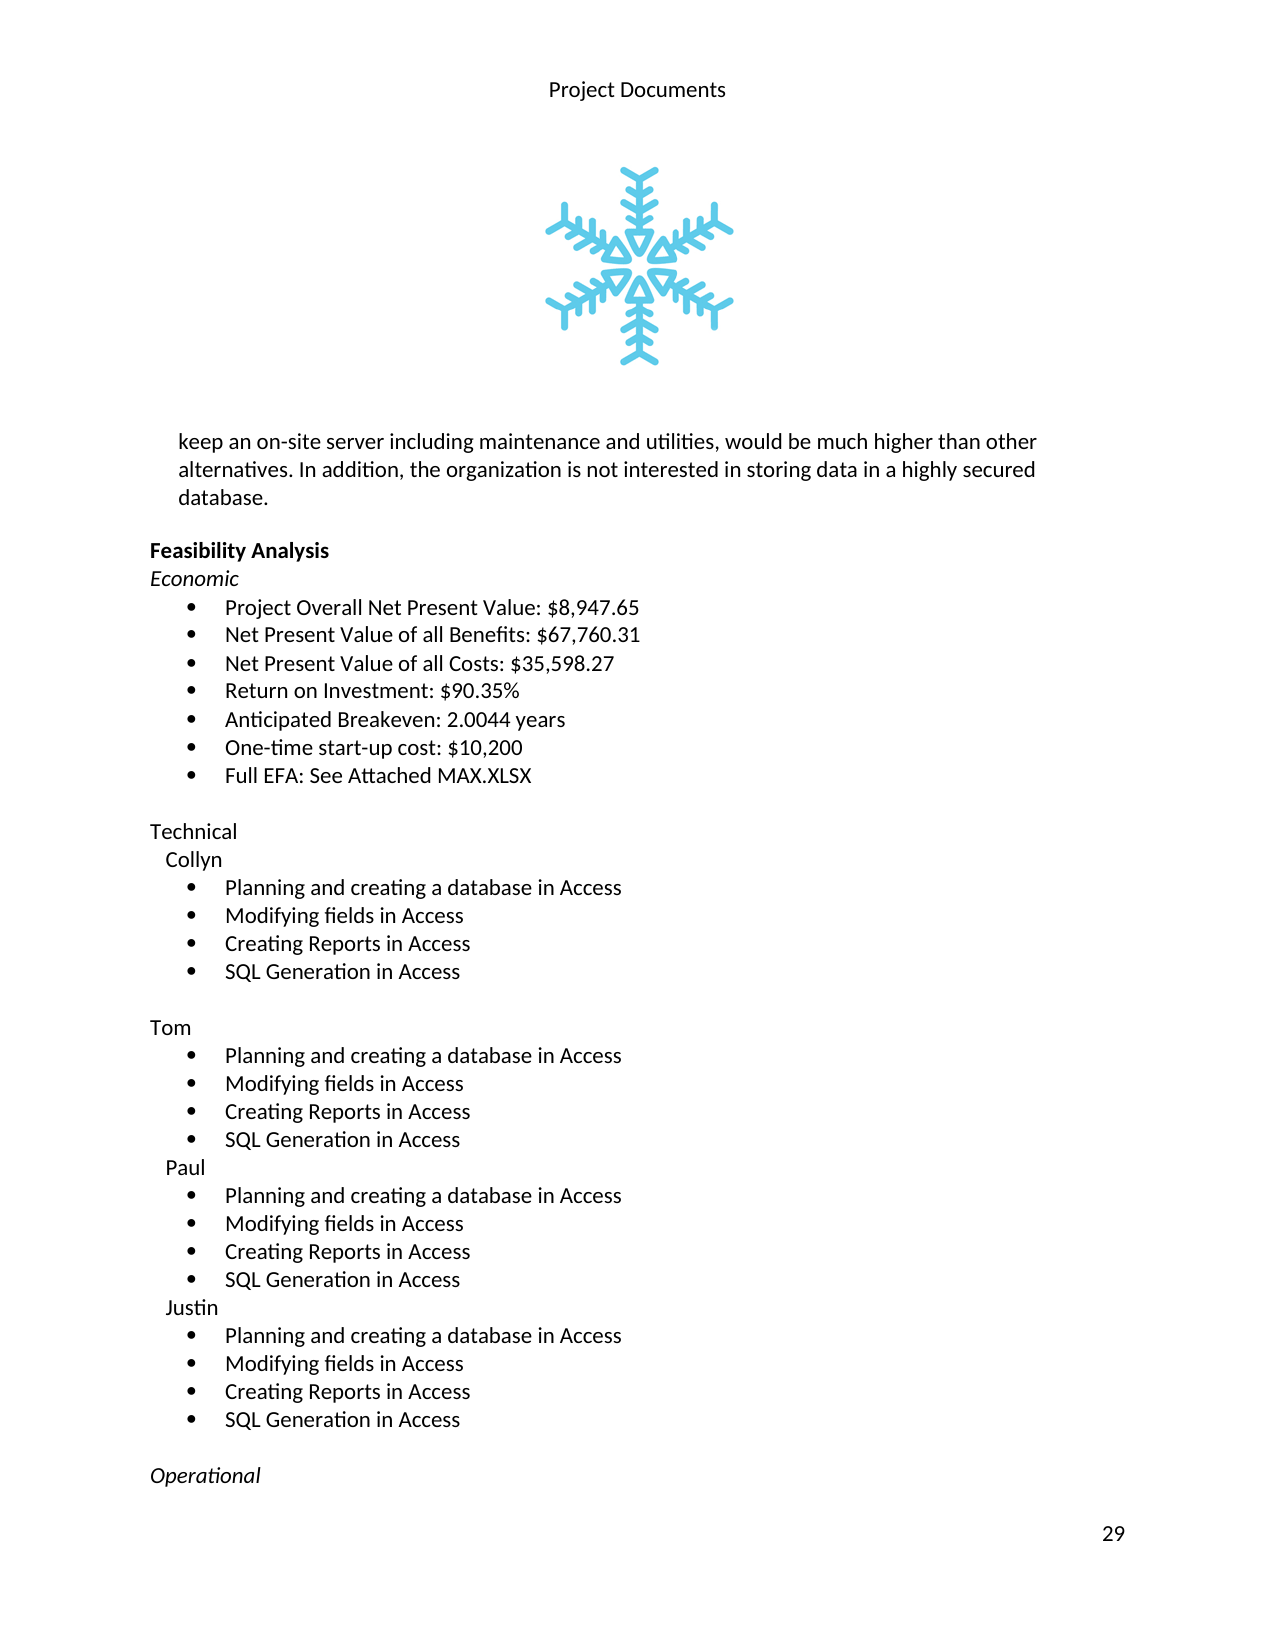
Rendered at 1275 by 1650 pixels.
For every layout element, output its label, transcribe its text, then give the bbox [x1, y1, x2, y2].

list Net Present Value of all Costs: $35,598.27 [187, 649, 1125, 677]
list Modifying fields in Access [187, 1209, 1125, 1237]
text Economic [150, 564, 1125, 593]
list Creating Reports in Access [187, 929, 1125, 957]
list Planning and creating a database in Access [187, 1181, 1125, 1209]
list SQL Generation in Access [187, 1125, 1125, 1153]
text Paul [150, 1153, 1125, 1181]
list Net Present Value of all Benefits: $67,760.31 [187, 621, 1125, 649]
list One-time start-up cost: $10,200 [187, 733, 1125, 761]
list Planning and creating a database in Access [187, 873, 1125, 901]
list Anticipated Breakeven: 2.0044 years [187, 705, 1125, 733]
list Modifying fields in Access [187, 901, 1125, 929]
text Collyn [150, 845, 1125, 873]
text Technical [150, 817, 1125, 845]
list Planning and creating a database in Access [187, 1041, 1125, 1069]
text Feasibility Analysis [150, 537, 1125, 564]
text Justin [150, 1293, 1125, 1321]
list Return on Investment: $90.35% [187, 677, 1125, 705]
list SQL Generation in Access [187, 1405, 1125, 1433]
list SQL Generation in Access [187, 1265, 1125, 1293]
picture [369, 131, 907, 399]
list Modifying fields in Access [187, 1069, 1125, 1097]
list SQL Generation in Access [187, 957, 1125, 985]
list Creating Reports in Access [187, 1237, 1125, 1265]
list Creating Reports in Access [187, 1377, 1125, 1405]
list Full EFA: See Attached MAX.XLSX [187, 761, 1125, 789]
text Operational [150, 1461, 1125, 1489]
list Project Overall Net Present Value: $8,947.65 [187, 593, 1125, 621]
list Modifying fields in Access [187, 1349, 1125, 1377]
list Creating Reports in Access [187, 1097, 1125, 1125]
list Planning and creating a database in Access [187, 1321, 1125, 1349]
text Tom [150, 1013, 1125, 1041]
